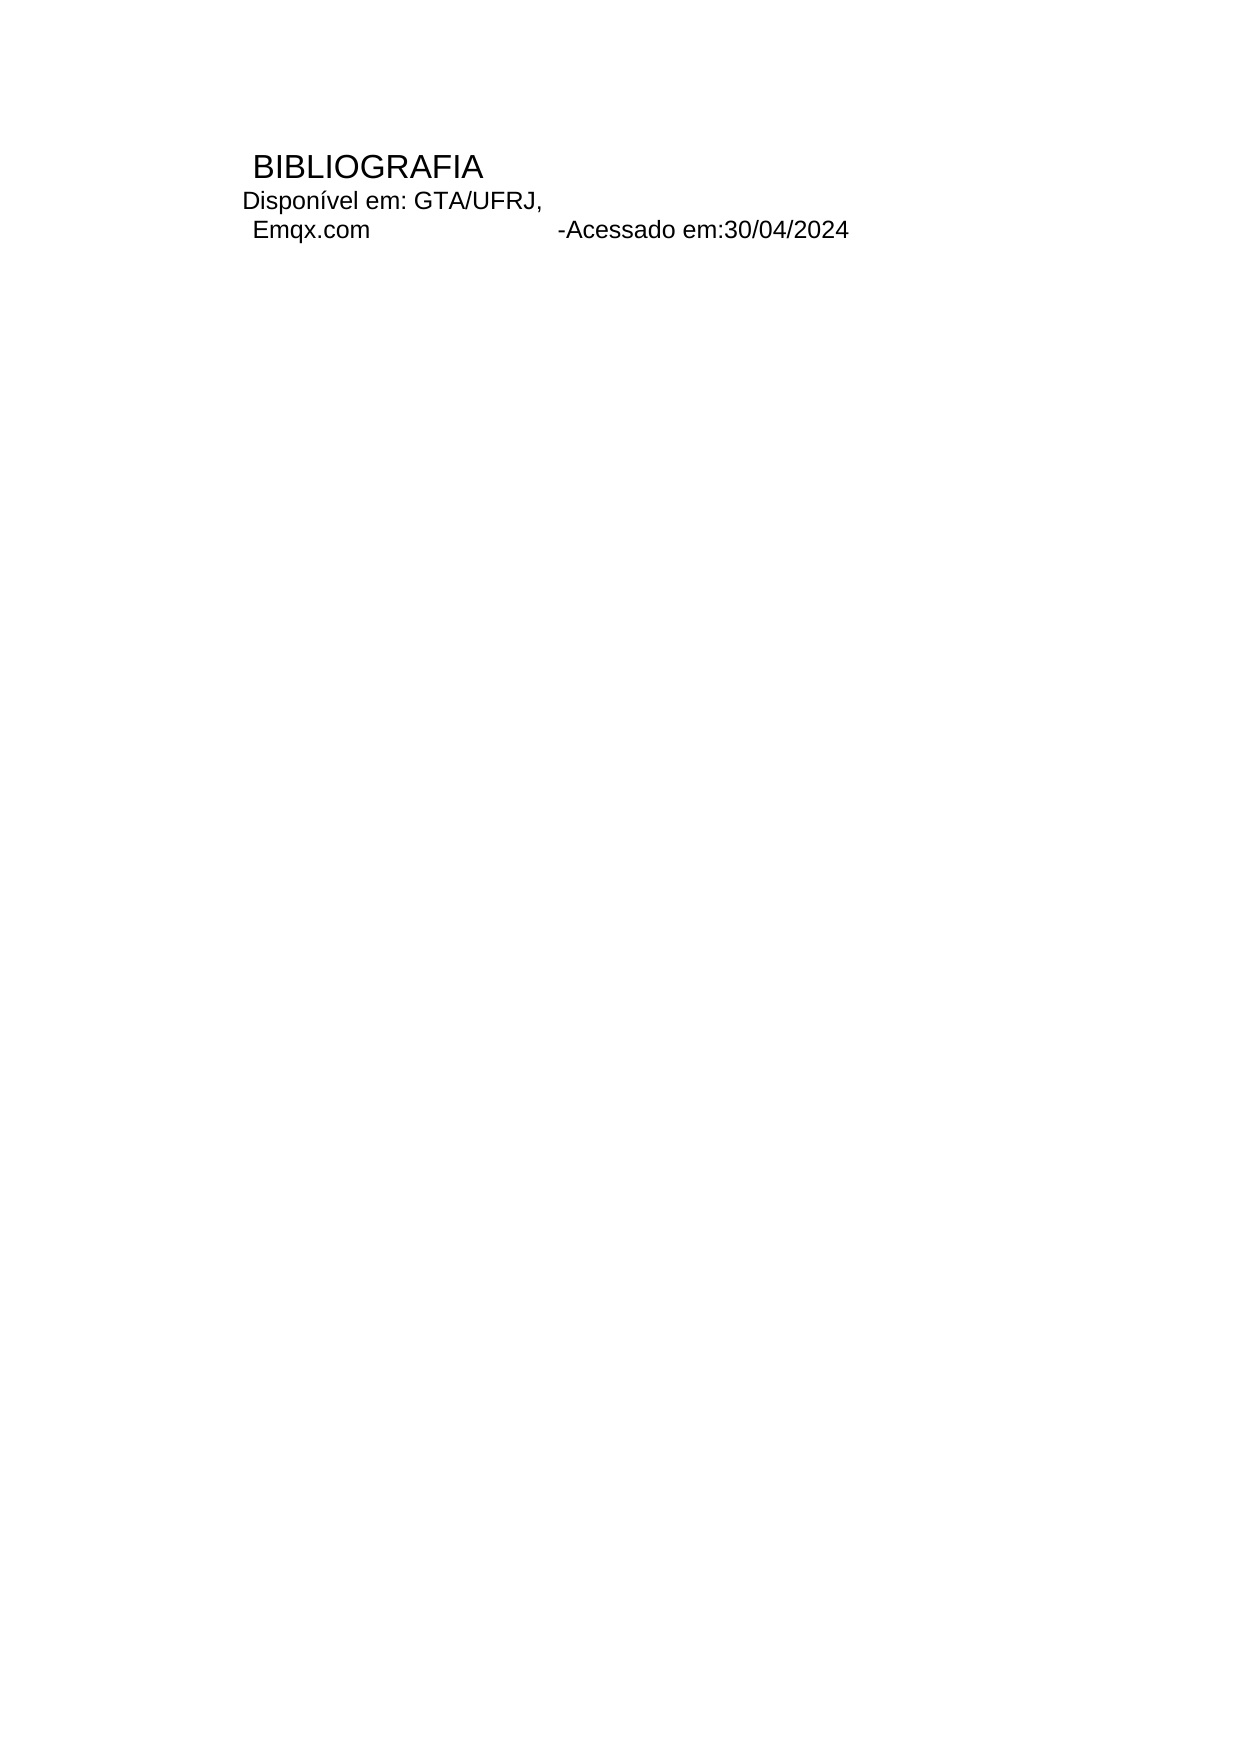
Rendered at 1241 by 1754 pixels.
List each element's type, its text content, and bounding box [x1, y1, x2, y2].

text Disponível em: GTA/UFRJ, [177, 186, 1063, 215]
list BIBLIOGRAFIA [252, 148, 1063, 186]
list Emqx.com -Acessado em:30/04/2024 [252, 215, 1063, 243]
